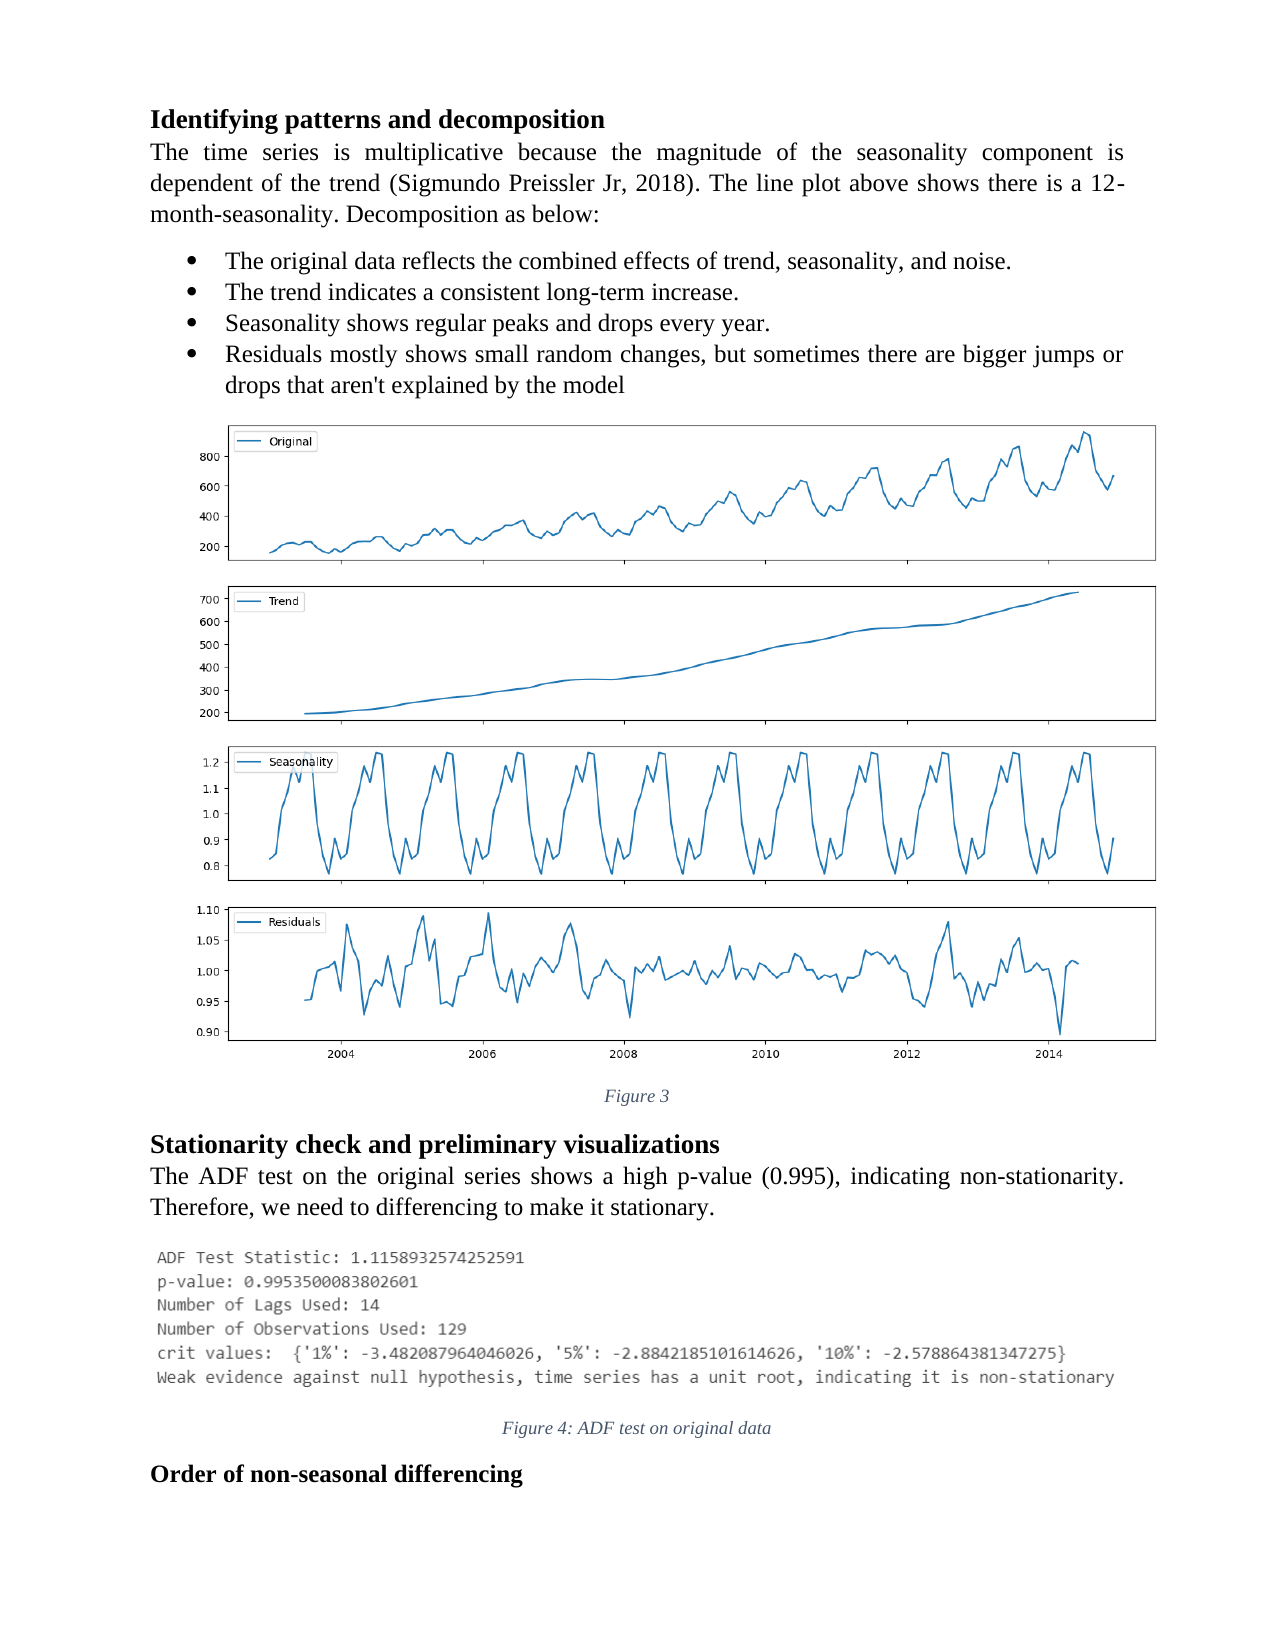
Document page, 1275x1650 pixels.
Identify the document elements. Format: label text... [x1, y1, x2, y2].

picture [187, 418, 1163, 1067]
text The time series is multiplicative because the magnitude of the seasonality component is dependent of the trend . The line plot above shows there is a 12-month-seasonality. Decomposition as below: [150, 137, 1125, 227]
list Residuals mostly shows small random changes, but sometimes there are bigger jumps or drops that aren't explained by the model [187, 339, 1125, 399]
subtitle Identifying patterns and decomposition [150, 103, 1125, 134]
subtitle Stationarity check and preliminary visualizations [150, 1128, 1125, 1159]
list Seasonality shows regular peaks and drops every year. [187, 308, 1125, 337]
text The ADF test on the original series shows a high p-value (0.995), indicating non-stationarity. Therefore, we need to differencing to make it stationary. [150, 1161, 1125, 1221]
text Figure 3 [150, 1085, 1125, 1107]
list The trend indicates a consistent long-term increase. [187, 277, 1125, 306]
text Order of non-seasonal differencing [150, 1459, 1125, 1488]
list The original data reflects the combined effects of trend, seasonality, and noise. [187, 246, 1125, 275]
text Figure 4: ADF test on original data [150, 1417, 1125, 1438]
picture [150, 1240, 1125, 1398]
